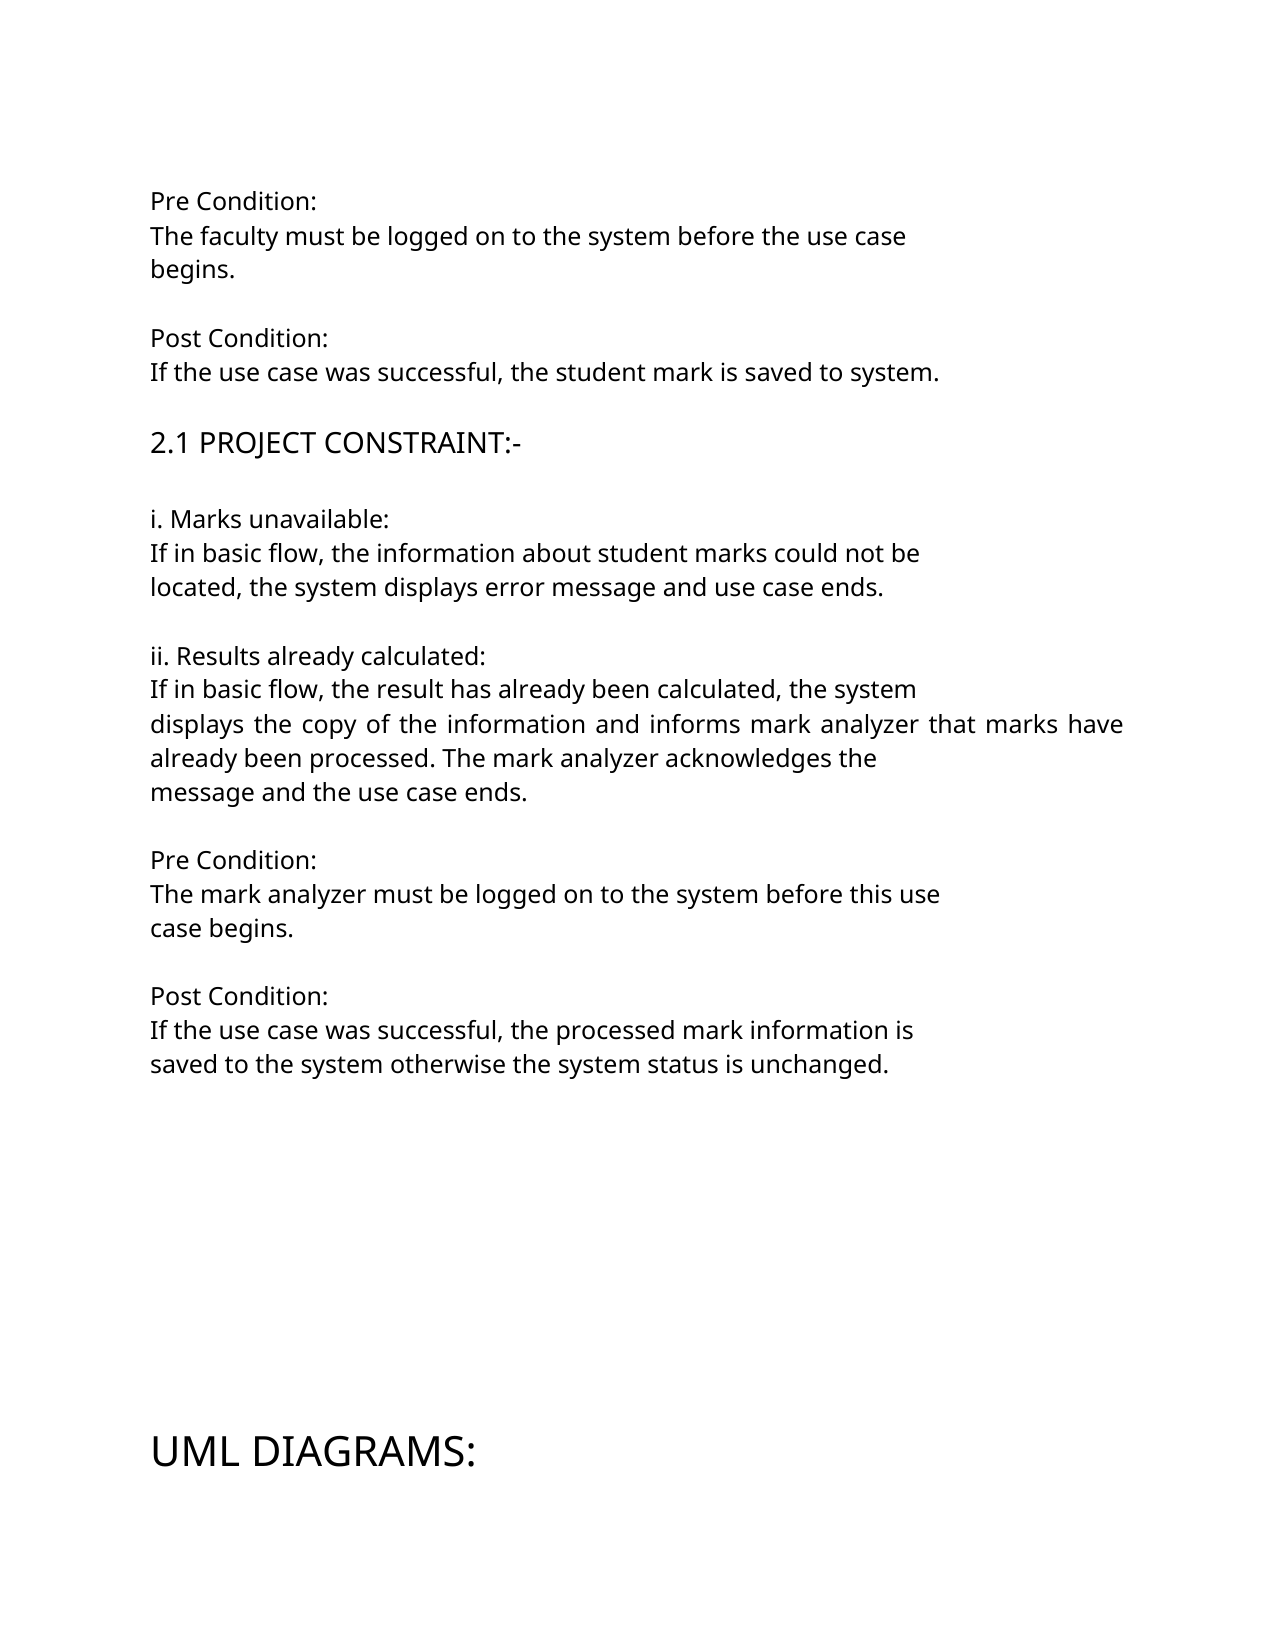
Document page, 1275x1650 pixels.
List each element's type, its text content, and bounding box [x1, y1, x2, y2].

text If in basic flow, the result has already been calculated, the system [150, 672, 1125, 706]
text case begins. [150, 911, 1125, 945]
text Post Condition: [150, 979, 1125, 1013]
text If the use case was successful, the student mark is saved to system. [150, 354, 1125, 388]
text Post Condition: [150, 320, 1125, 354]
text i. Marks unavailable: [150, 502, 1125, 536]
text The mark analyzer must be logged on to the system before this use [150, 877, 1125, 911]
text displays the copy of the information and informs mark analyzer that marks have already been processed. The mark analyzer acknowledges the [150, 706, 1125, 774]
text Pre Condition: [150, 184, 1125, 218]
text Pre Condition: [150, 842, 1125, 877]
text ii. Results already calculated: [150, 638, 1125, 672]
text message and the use case ends. [150, 774, 1125, 808]
text saved to the system otherwise the system status is unchanged. [150, 1047, 1125, 1081]
text If the use case was successful, the processed mark information is [150, 1013, 1125, 1047]
text begins. [150, 252, 1125, 286]
text UML DIAGRAMS: [150, 1422, 1125, 1478]
text The faculty must be logged on to the system before the use case [150, 218, 1125, 252]
text If in basic flow, the information about student marks could not be [150, 536, 1125, 570]
text 2.1 PROJECT CONSTRAINT:- [150, 422, 1125, 462]
text located, the system displays error message and use case ends. [150, 570, 1125, 604]
